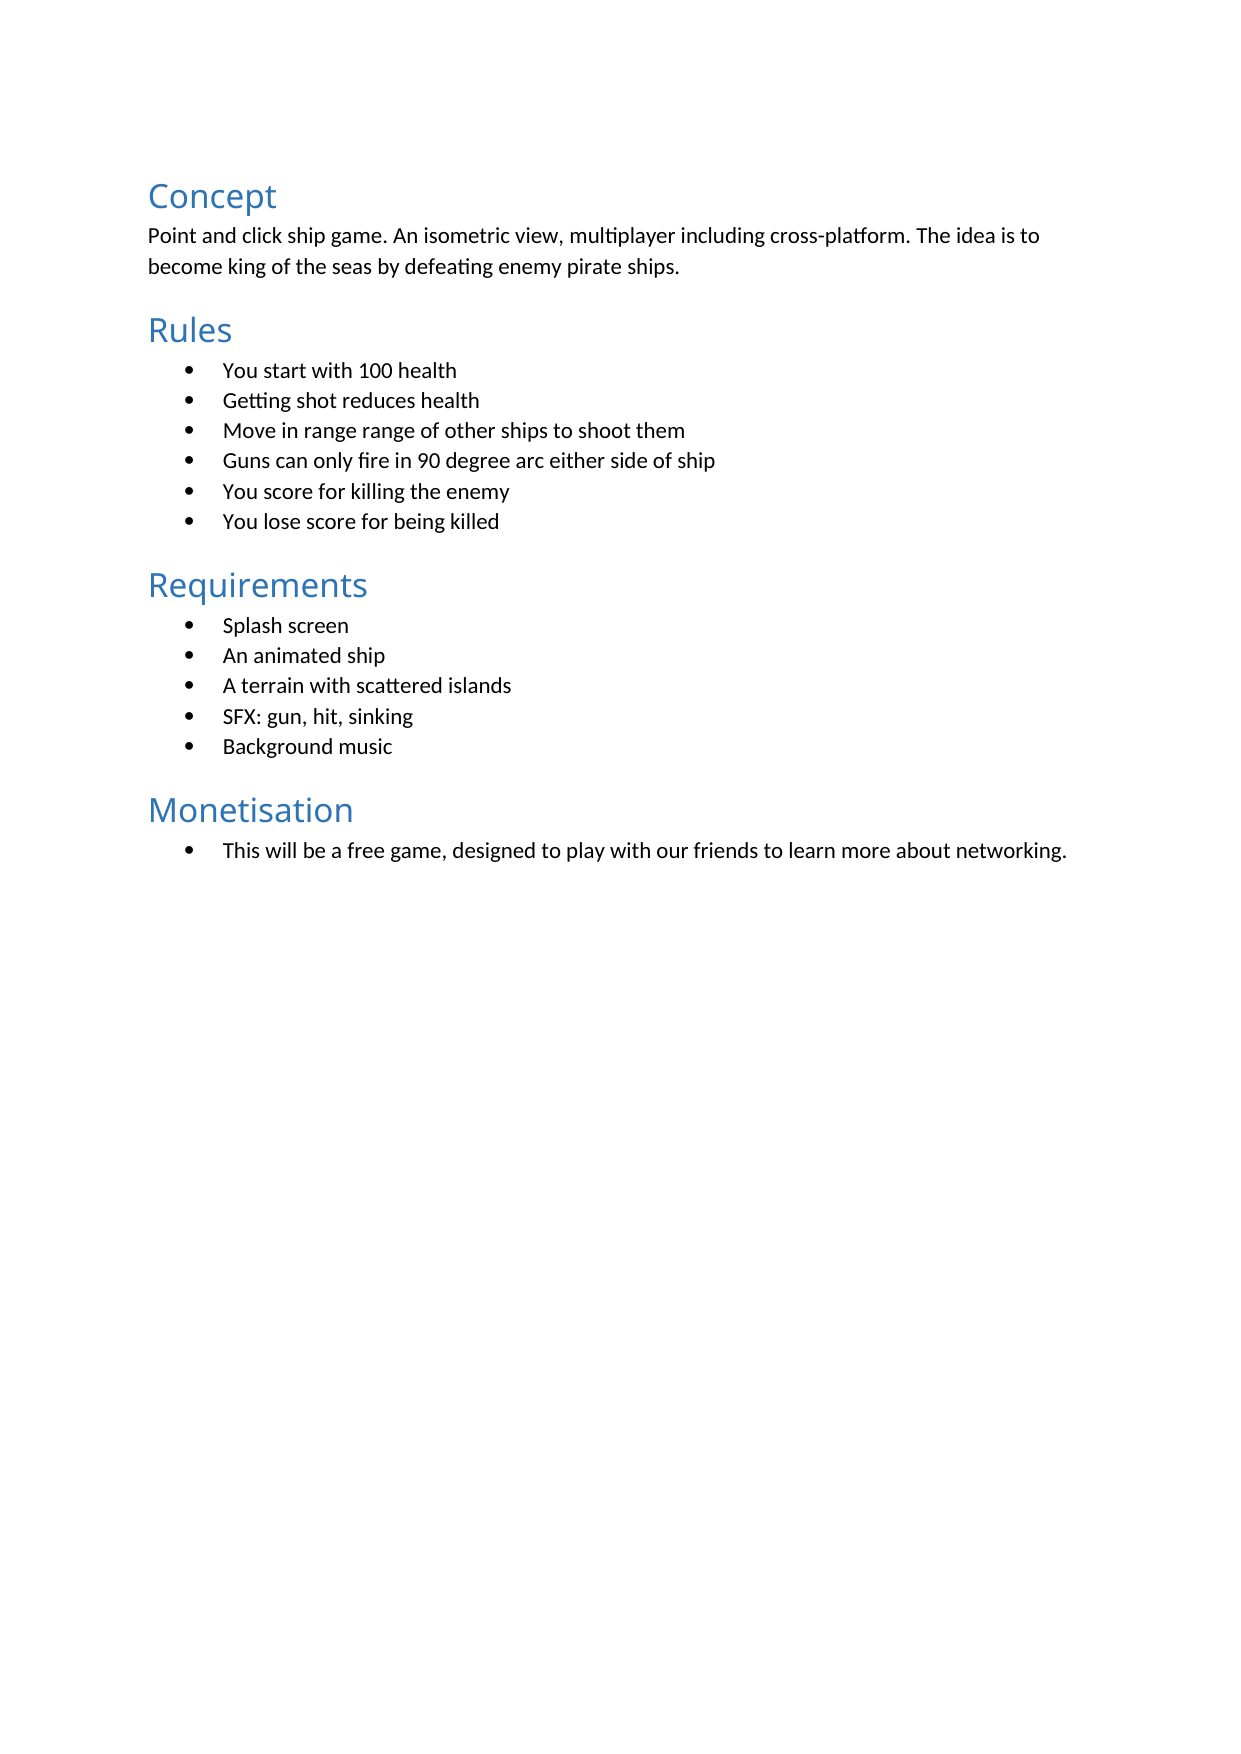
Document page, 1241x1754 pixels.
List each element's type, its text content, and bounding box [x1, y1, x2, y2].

list A terrain with scattered islands [185, 672, 1093, 699]
list You start with 100 health [185, 356, 1093, 384]
list Guns can only fire in 90 degree arc either side of ship [185, 447, 1093, 474]
text Point and click ship game. An isometric view, multiplayer including cross-platform. The idea is to become king of the seas by defeating enemy pirate ships. [148, 222, 1093, 280]
subtitle Concept [148, 173, 1093, 218]
list This will be a free game, designed to play with our friends to learn more about networking. [185, 836, 1093, 864]
list An animated ship [185, 641, 1093, 669]
subtitle Monetisation [148, 787, 1093, 833]
list SFX: gun, hit, sinking [185, 702, 1093, 730]
list Getting shot reduces health [185, 386, 1093, 414]
subtitle Requirements [148, 562, 1093, 608]
subtitle Rules [148, 307, 1093, 352]
list Splash screen [185, 611, 1093, 639]
list Move in range range of other ships to shoot them [185, 416, 1093, 444]
list Background music [185, 732, 1093, 760]
list You score for killing the enemy [185, 477, 1093, 505]
list You lose score for being killed [185, 507, 1093, 535]
